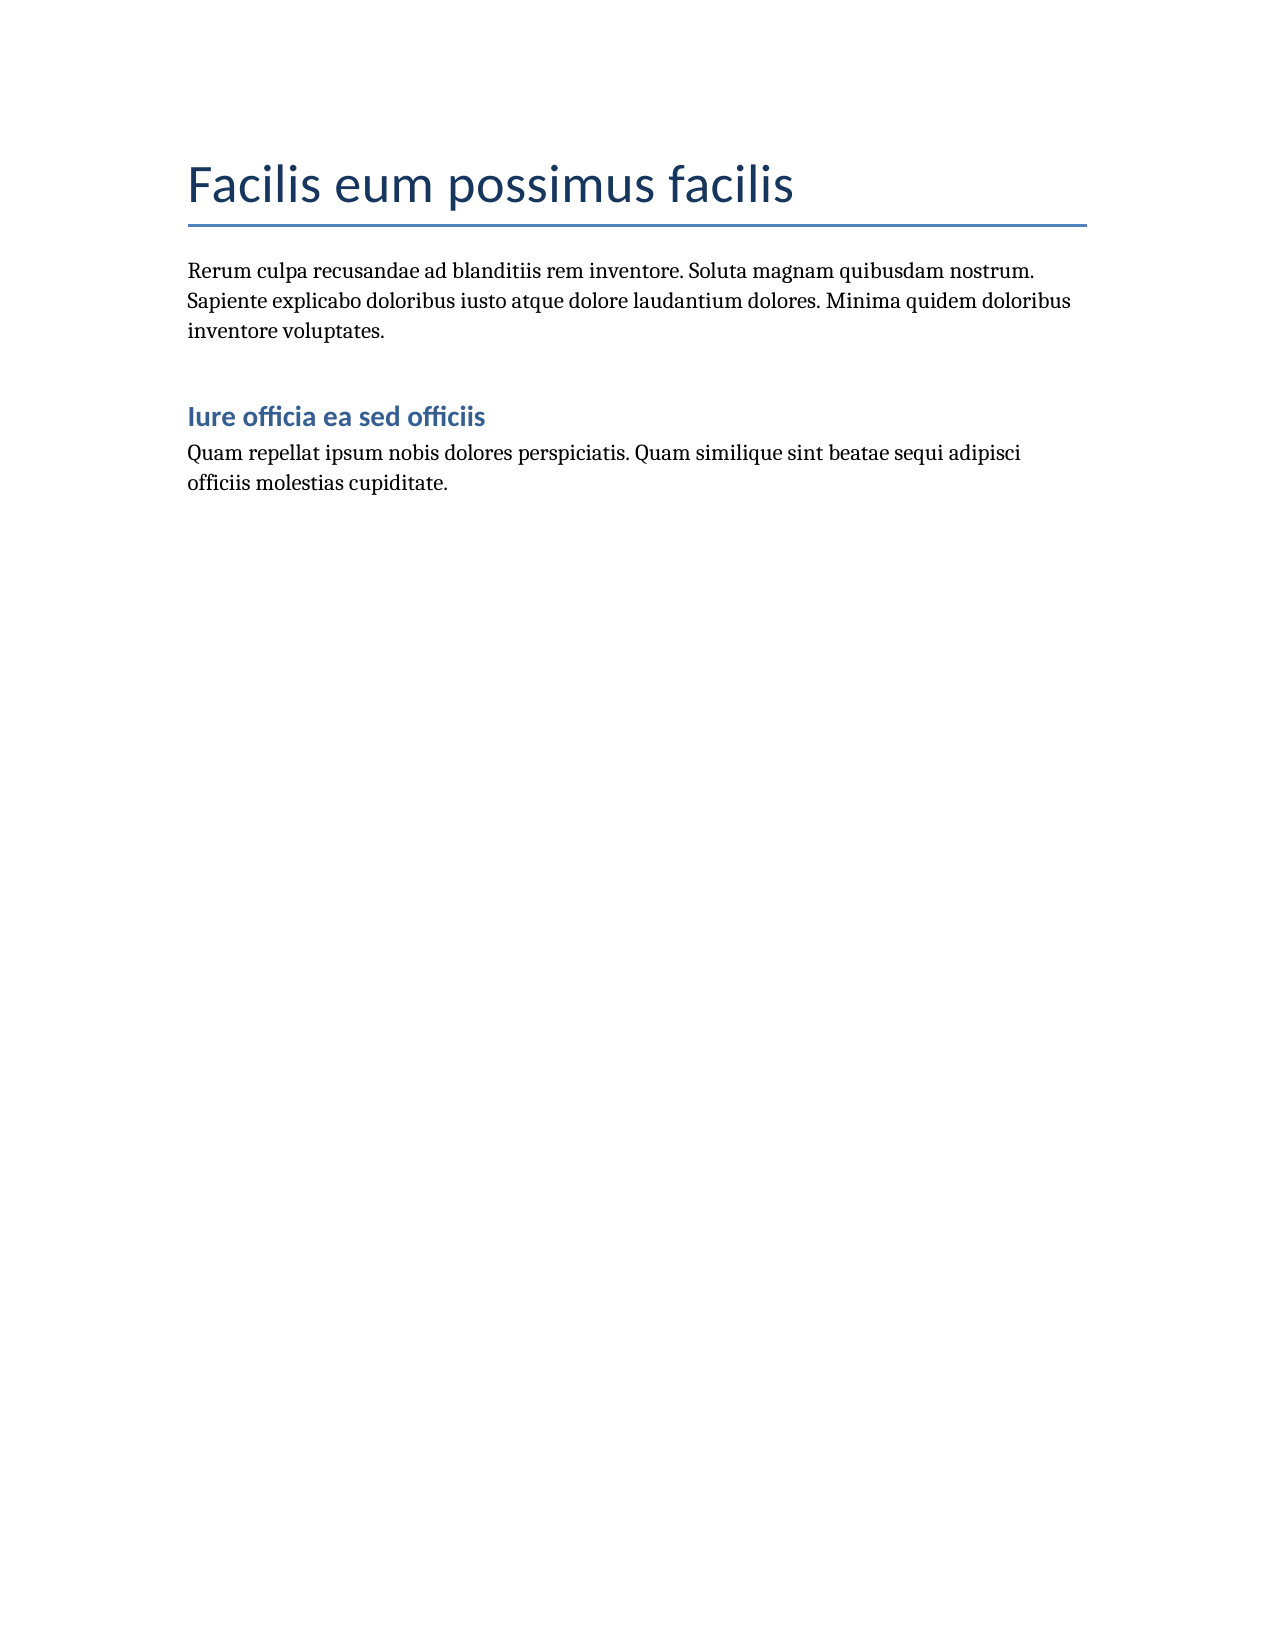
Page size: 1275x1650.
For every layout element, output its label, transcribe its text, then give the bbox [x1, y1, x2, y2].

title Facilis eum possimus facilis [187, 150, 1087, 227]
text Rerum culpa recusandae ad blanditiis rem inventore. Soluta magnam quibusdam nostrum. Sapiente explicabo doloribus iusto atque dolore laudantium dolores. Minima quidem doloribus inventore voluptates. [187, 258, 1087, 344]
text Quam repellat ipsum nobis dolores perspiciatis. Quam similique sint beatae sequi adipisci officiis molestias cupiditate. [187, 439, 1087, 496]
subtitle Iure officia ea sed officiis [187, 398, 1087, 434]
